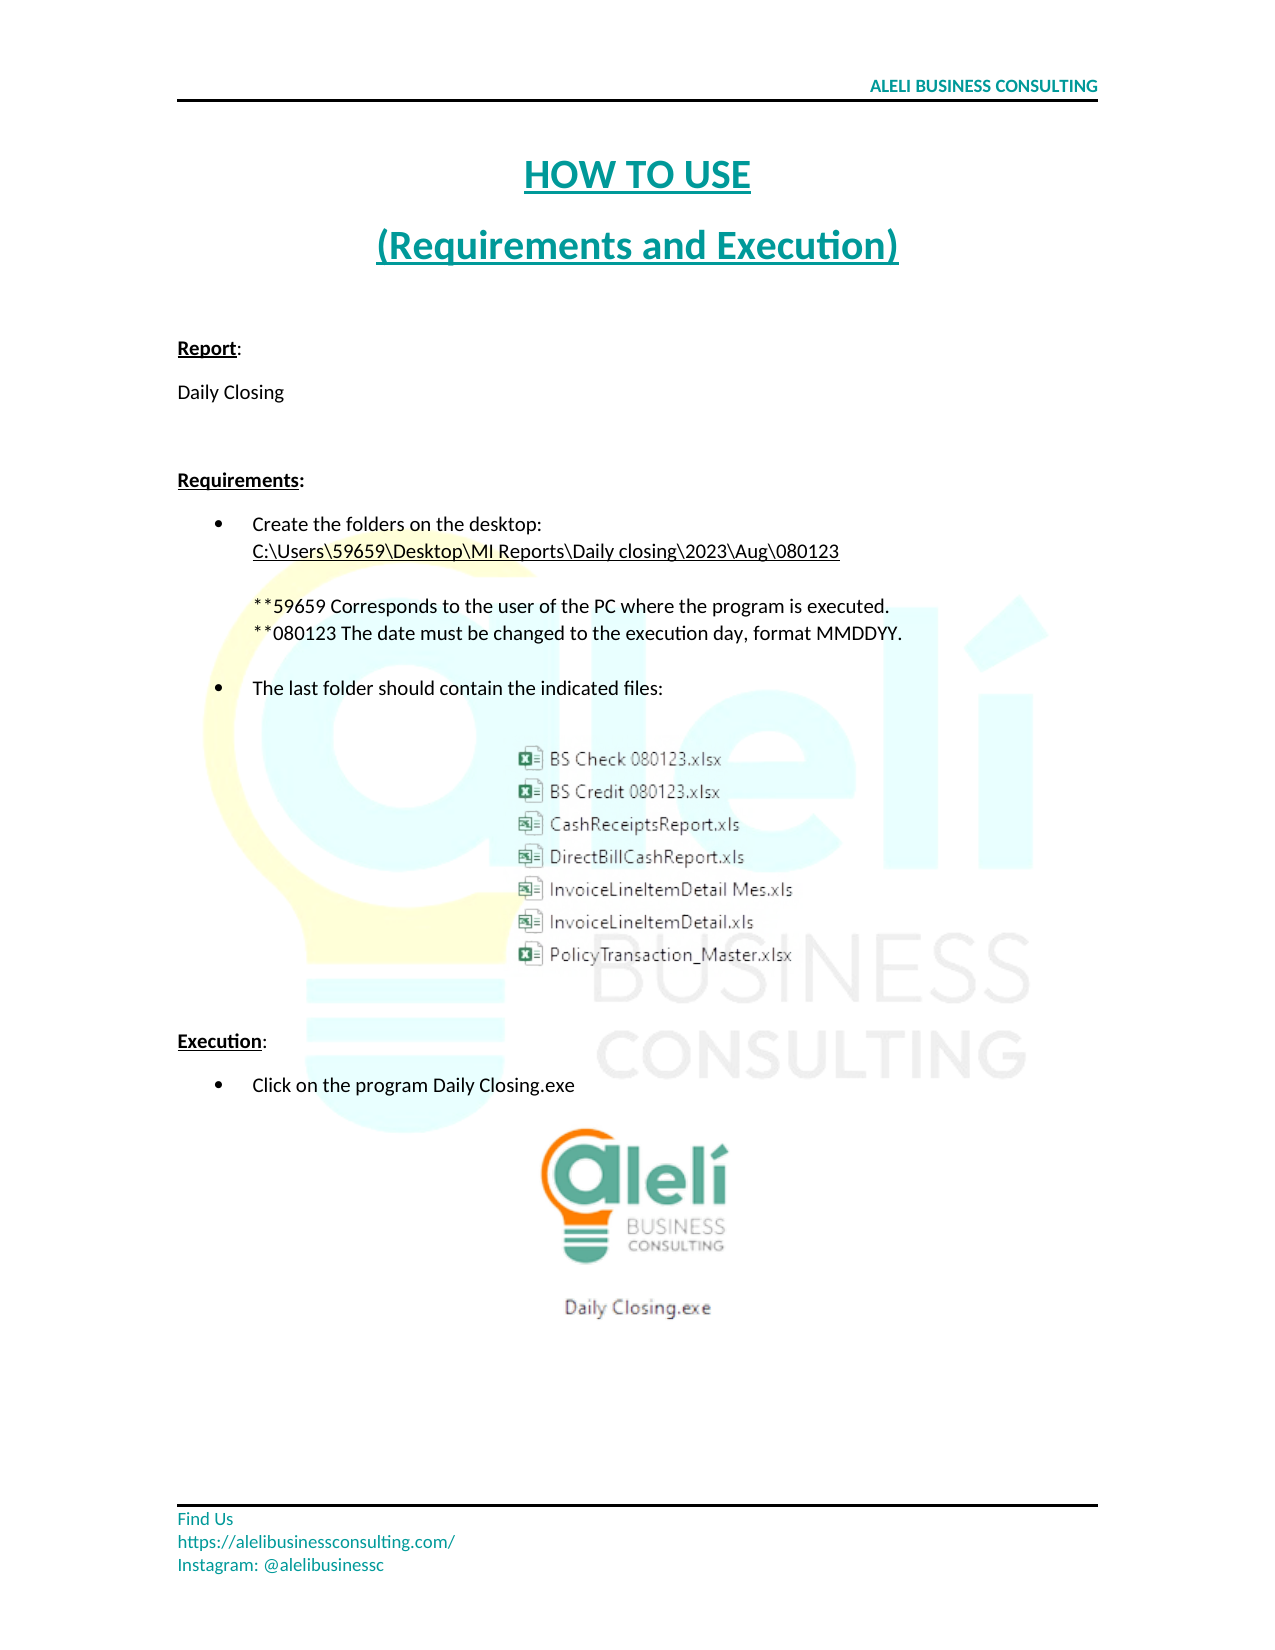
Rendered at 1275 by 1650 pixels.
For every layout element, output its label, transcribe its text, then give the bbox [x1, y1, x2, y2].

list Click on the program Daily Closing.exe [215, 1072, 1098, 1097]
list C:\Users\59659\Desktop\MI Reports\Daily closing\2023\Aug\080123 [252, 538, 1098, 564]
list The last folder should contain the indicated files: [215, 675, 1098, 701]
text Requirements: [177, 467, 1098, 492]
list Create the folders on the desktop: [215, 511, 1098, 536]
text Execution: [177, 1028, 1098, 1053]
text Report: [177, 335, 1098, 360]
text Daily Closing [177, 379, 1098, 404]
list **080123 The date must be changed to the execution day, format MMDDYY. [252, 621, 1098, 646]
list **59659 Corresponds to the user of the PC where the program is executed. [252, 593, 1098, 619]
picture [503, 735, 804, 977]
text (Requirements and Execution) [177, 219, 1098, 270]
text HOW TO USE [177, 148, 1098, 198]
picture [534, 1116, 741, 1329]
